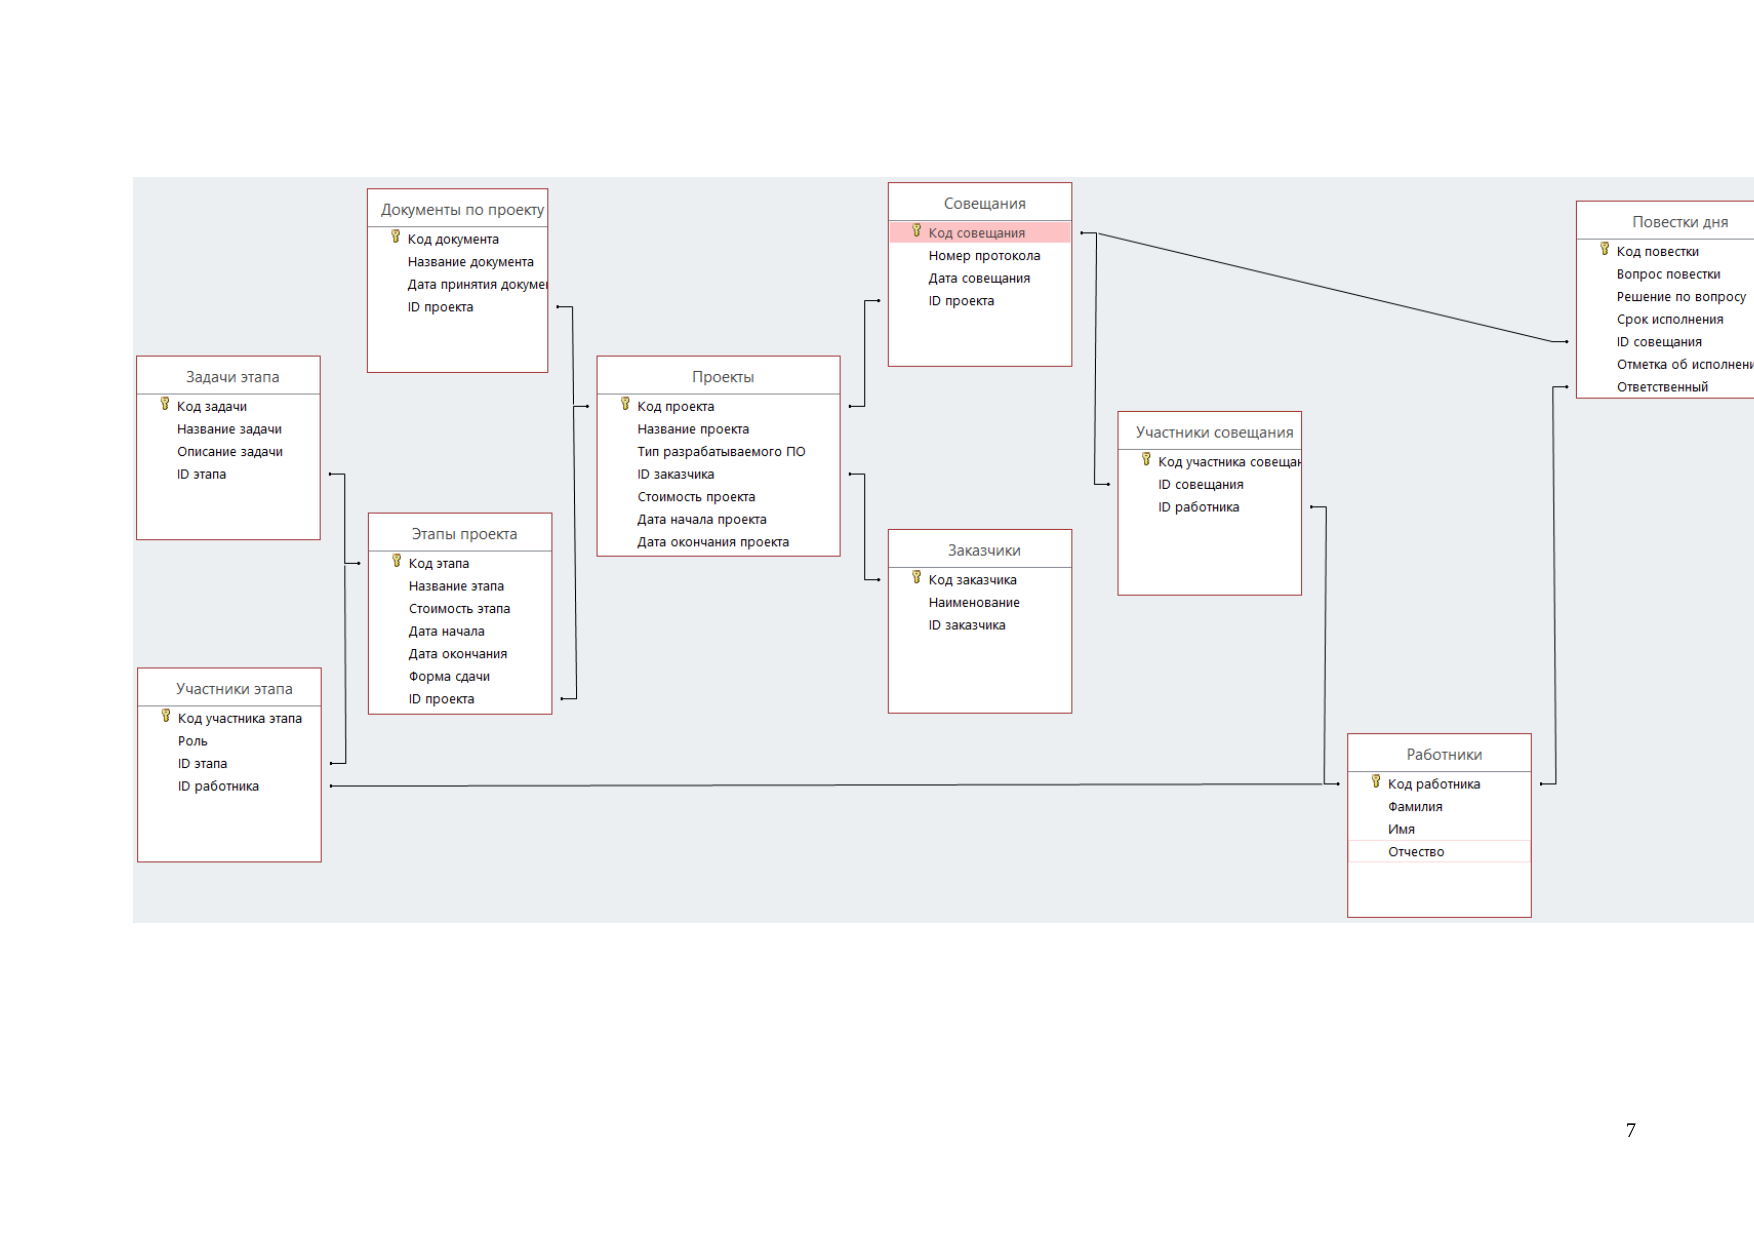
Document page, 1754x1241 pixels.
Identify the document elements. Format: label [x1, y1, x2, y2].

picture [132, 177, 1754, 923]
